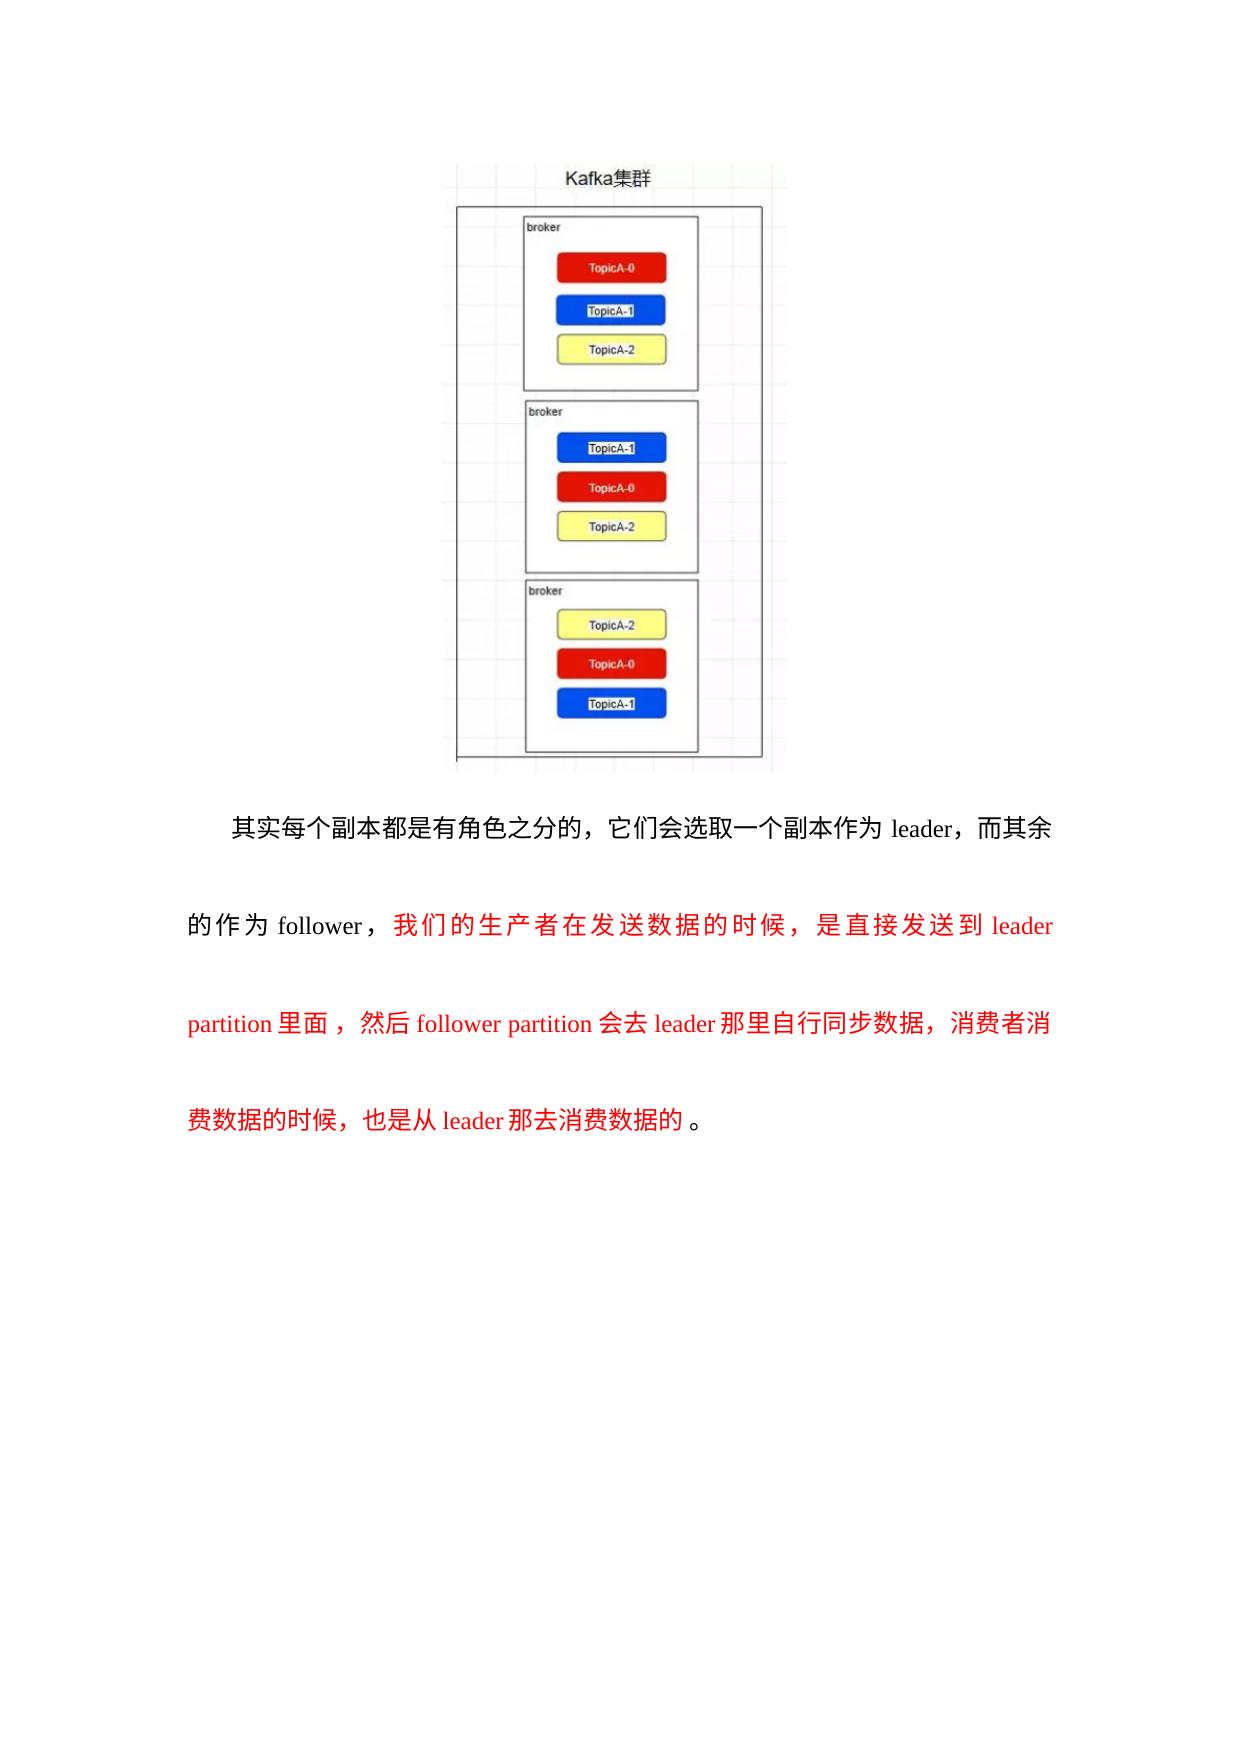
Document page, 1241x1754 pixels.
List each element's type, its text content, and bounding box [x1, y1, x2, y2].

picture [428, 162, 812, 773]
text 其实每个副本都是有角色之分的，它们会选取一个副本作为leader，而其余的作为follower，我们的生产者在发送数据的时候，是直接发送到leader partition里面 ，然后follower partition会去leader那里自行同步数据，消费者消费数据的时候，也是从leader那去消费数据的 。 [187, 794, 1053, 1151]
